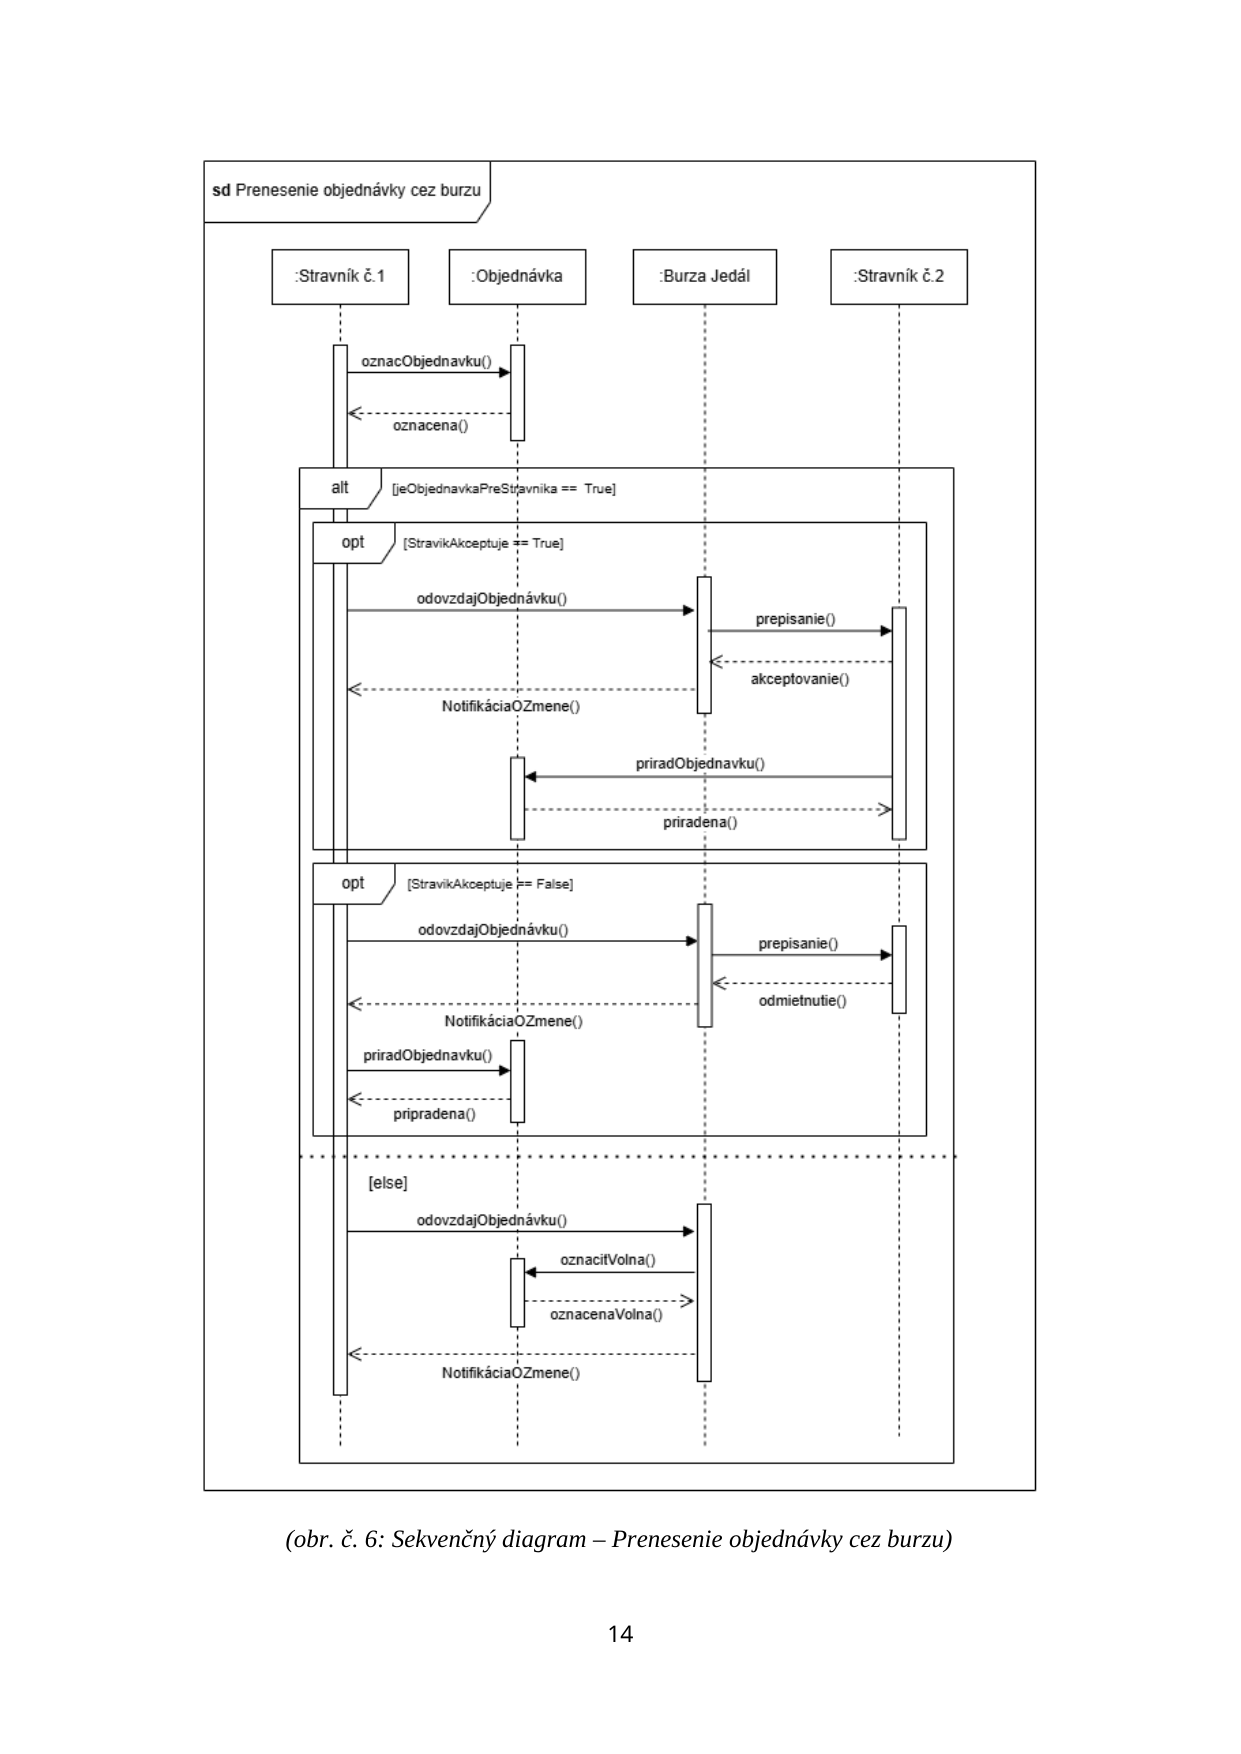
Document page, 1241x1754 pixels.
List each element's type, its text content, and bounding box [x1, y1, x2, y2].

text (obr. č. 6: Sekvenčný diagram – Prenesenie objednávky cez burzu) [148, 1524, 1093, 1553]
picture [190, 147, 1050, 1505]
